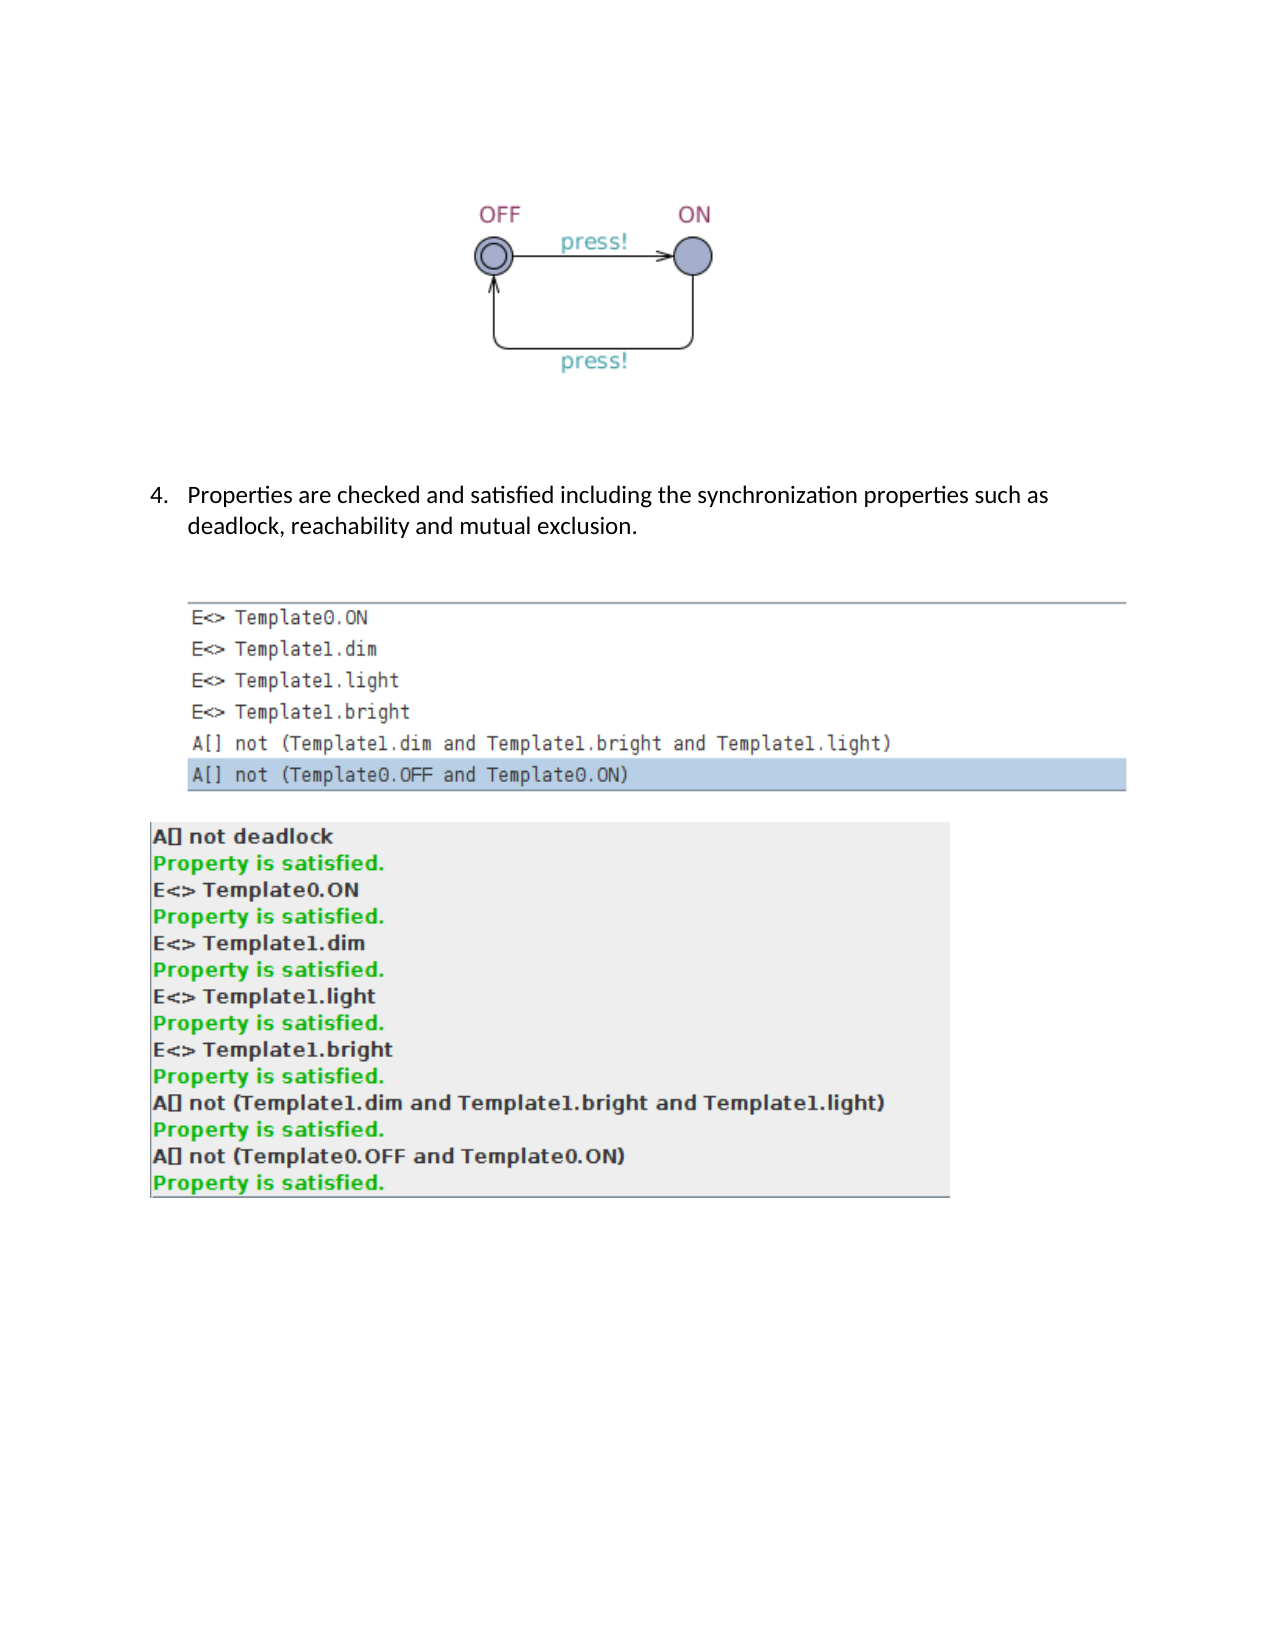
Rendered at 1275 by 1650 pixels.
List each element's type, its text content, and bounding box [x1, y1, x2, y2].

picture [346, 150, 929, 480]
picture [150, 822, 951, 1198]
list Properties are checked and satisfied including the synchronization properties such as deadlock, reachability and mutual exclusion. [150, 480, 1125, 541]
picture [187, 601, 1127, 793]
